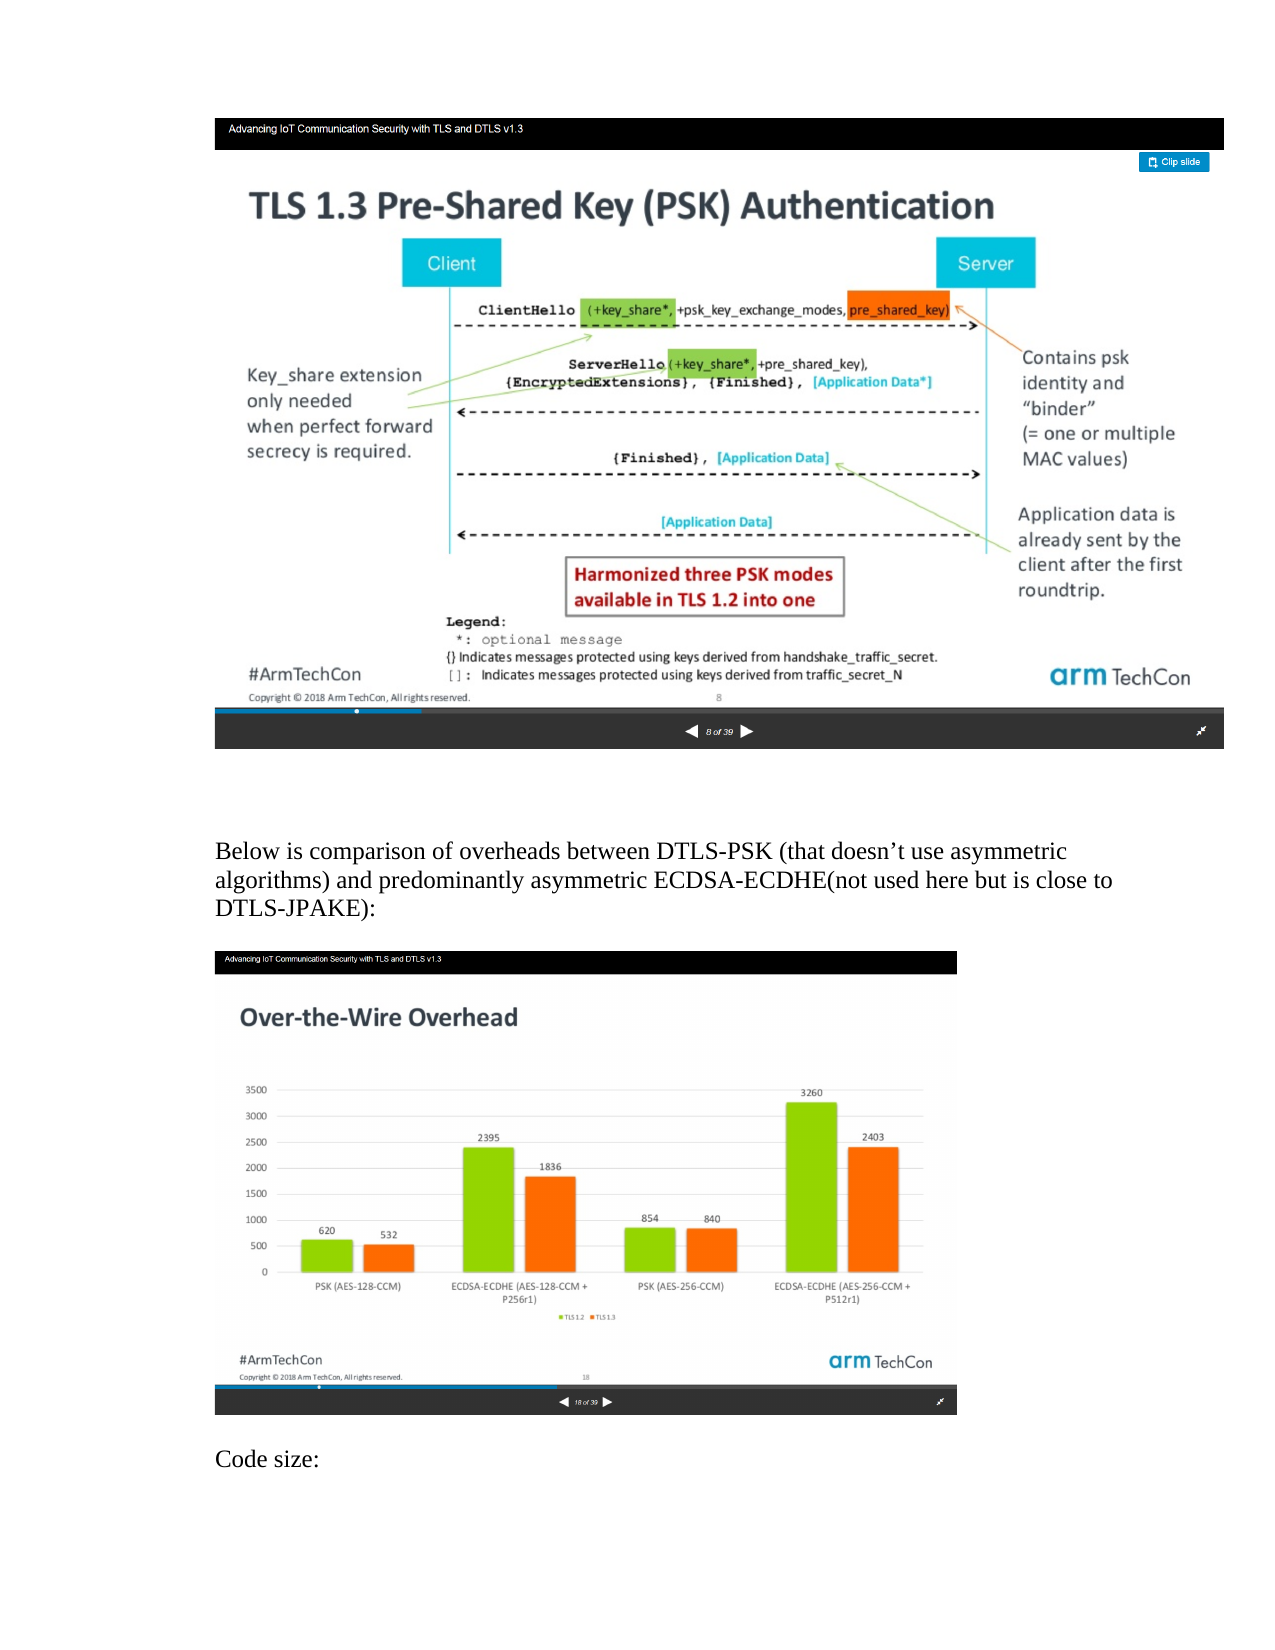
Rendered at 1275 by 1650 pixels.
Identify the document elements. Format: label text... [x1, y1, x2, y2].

text Below is comparison of overheads between DTLS-PSK (that doesn’t use asymmetric algorithms) and predominantly asymmetric ECDSA-ECDHE(not used here but is close to DTLS-JPAKE): [215, 836, 1186, 922]
picture [214, 951, 957, 1415]
picture [214, 118, 1224, 749]
text Code size: [215, 1444, 1186, 1473]
